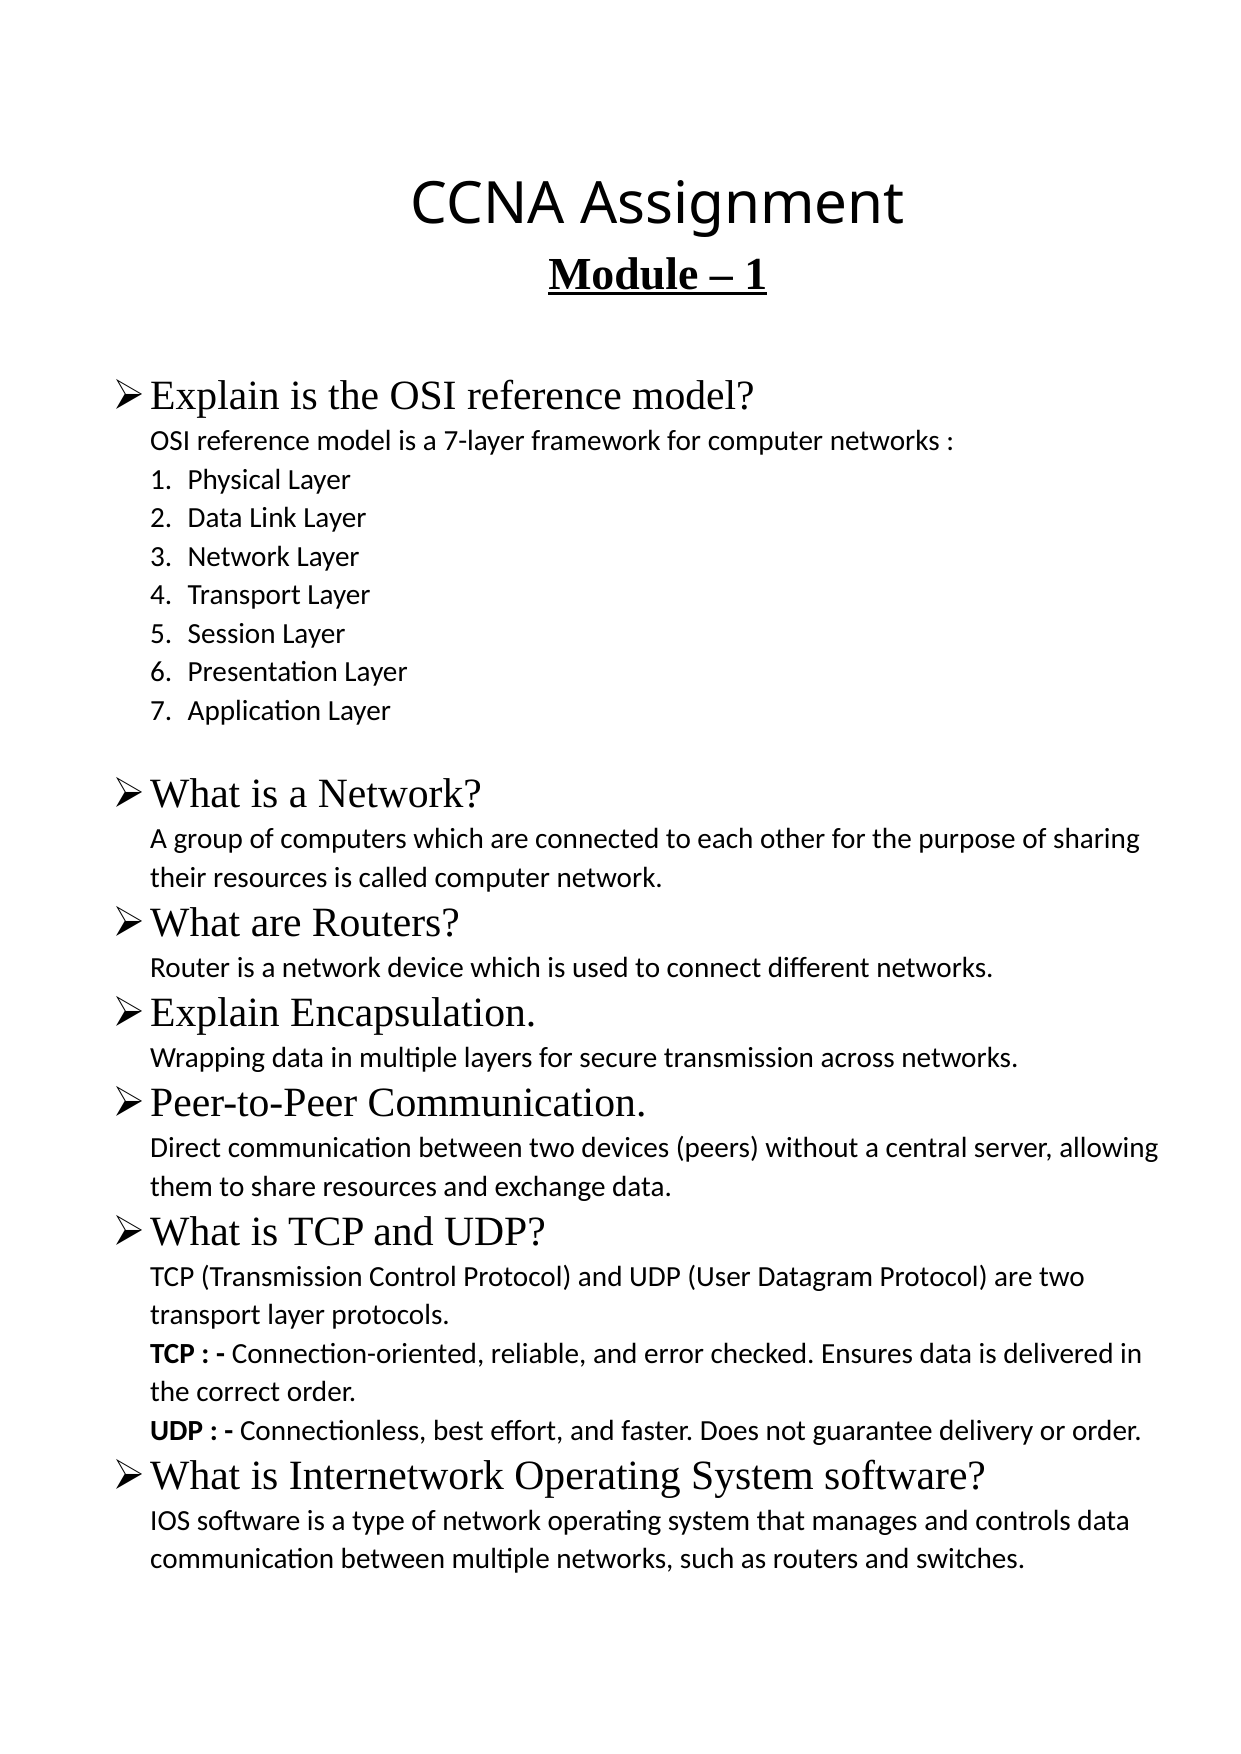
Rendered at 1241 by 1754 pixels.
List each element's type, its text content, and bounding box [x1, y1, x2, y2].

list What is a Network? [112, 768, 1165, 816]
list their resources is called computer network. [150, 859, 1165, 894]
list Network Layer [150, 538, 1165, 573]
list UDP : - Connectionless, best effort, and faster. Does not guarantee delivery or order. [150, 1412, 1165, 1447]
list TCP : - Connection-oriented, reliable, and error checked. Ensures data is delivered in the correct order. [150, 1335, 1165, 1409]
list CCNA Assignment [150, 161, 1165, 240]
list IOS software is a type of network operating system that manages and controls data communication between multiple networks, such as routers and switches. [150, 1502, 1165, 1576]
list Session Layer [150, 615, 1165, 650]
list Explain Encapsulation. [112, 987, 1165, 1035]
list A group of computers which are connected to each other for the purpose of sharing [150, 820, 1165, 856]
list OSI reference model is a 7-layer framework for computer networks : [150, 422, 1165, 458]
list Transport Layer [150, 576, 1165, 612]
list Direct communication between two devices (peers) without a central server, allowing them to share resources and exchange data. [150, 1129, 1165, 1203]
list Presentation Layer [150, 653, 1165, 689]
list Physical Layer [150, 461, 1165, 497]
list Router is a network device which is used to connect different networks. [150, 949, 1165, 984]
list What is TCP and UDP? [112, 1206, 1165, 1254]
list TCP (Transmission Control Protocol) and UDP (User Datagram Protocol) are two transport layer protocols. [150, 1258, 1165, 1332]
list What are Routers? [112, 897, 1165, 945]
list Explain is the OSI reference model? [112, 371, 1165, 419]
list Peer-to-Peer Communication. [112, 1077, 1165, 1126]
list Wrapping data in multiple layers for secure transmission across networks. [150, 1039, 1165, 1075]
list Application Layer [150, 692, 1165, 727]
list Data Link Layer [150, 499, 1165, 535]
list Module – 1 [150, 247, 1165, 299]
list What is Internetwork Operating System software? [112, 1450, 1165, 1498]
